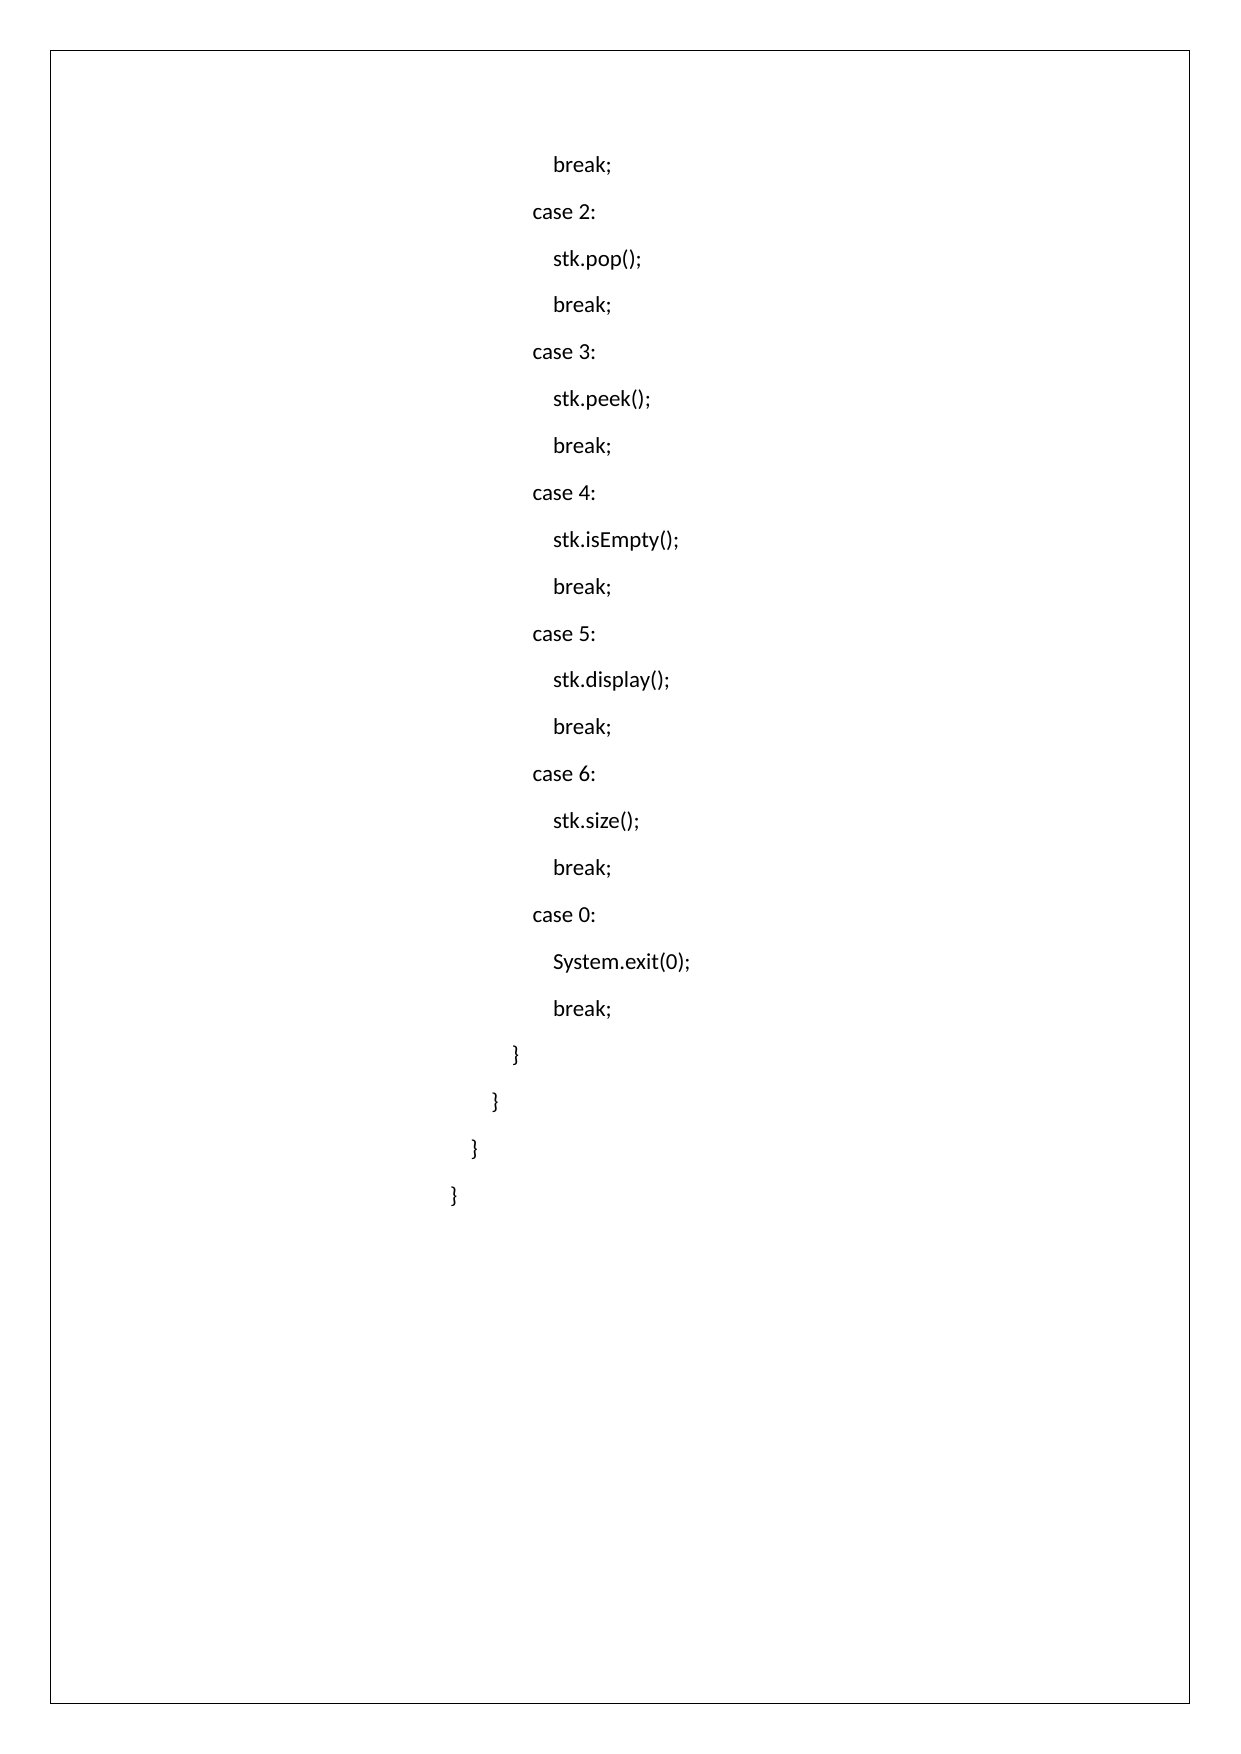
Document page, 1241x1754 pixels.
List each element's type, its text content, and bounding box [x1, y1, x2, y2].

text break; [450, 291, 1090, 319]
text case 4: [450, 478, 1090, 506]
text stk.peek(); [450, 384, 1090, 412]
text case 0: [450, 900, 1090, 928]
text break; [450, 712, 1090, 741]
text break; [450, 853, 1090, 881]
text stk.size(); [450, 806, 1090, 834]
text stk.display(); [450, 666, 1090, 694]
text case 3: [450, 337, 1090, 366]
text break; [450, 572, 1090, 600]
text System.exit(0); [450, 947, 1090, 975]
text case 6: [450, 759, 1090, 787]
text break; [450, 431, 1090, 459]
text } [450, 1181, 1090, 1209]
text stk.isEmpty(); [450, 525, 1090, 553]
text } [450, 1087, 1090, 1116]
text } [450, 1041, 1090, 1069]
text stk.pop(); [450, 244, 1090, 272]
text break; [450, 150, 1090, 178]
text case 2: [450, 197, 1090, 225]
text break; [450, 994, 1090, 1022]
text } [450, 1134, 1090, 1162]
text case 5: [450, 619, 1090, 647]
